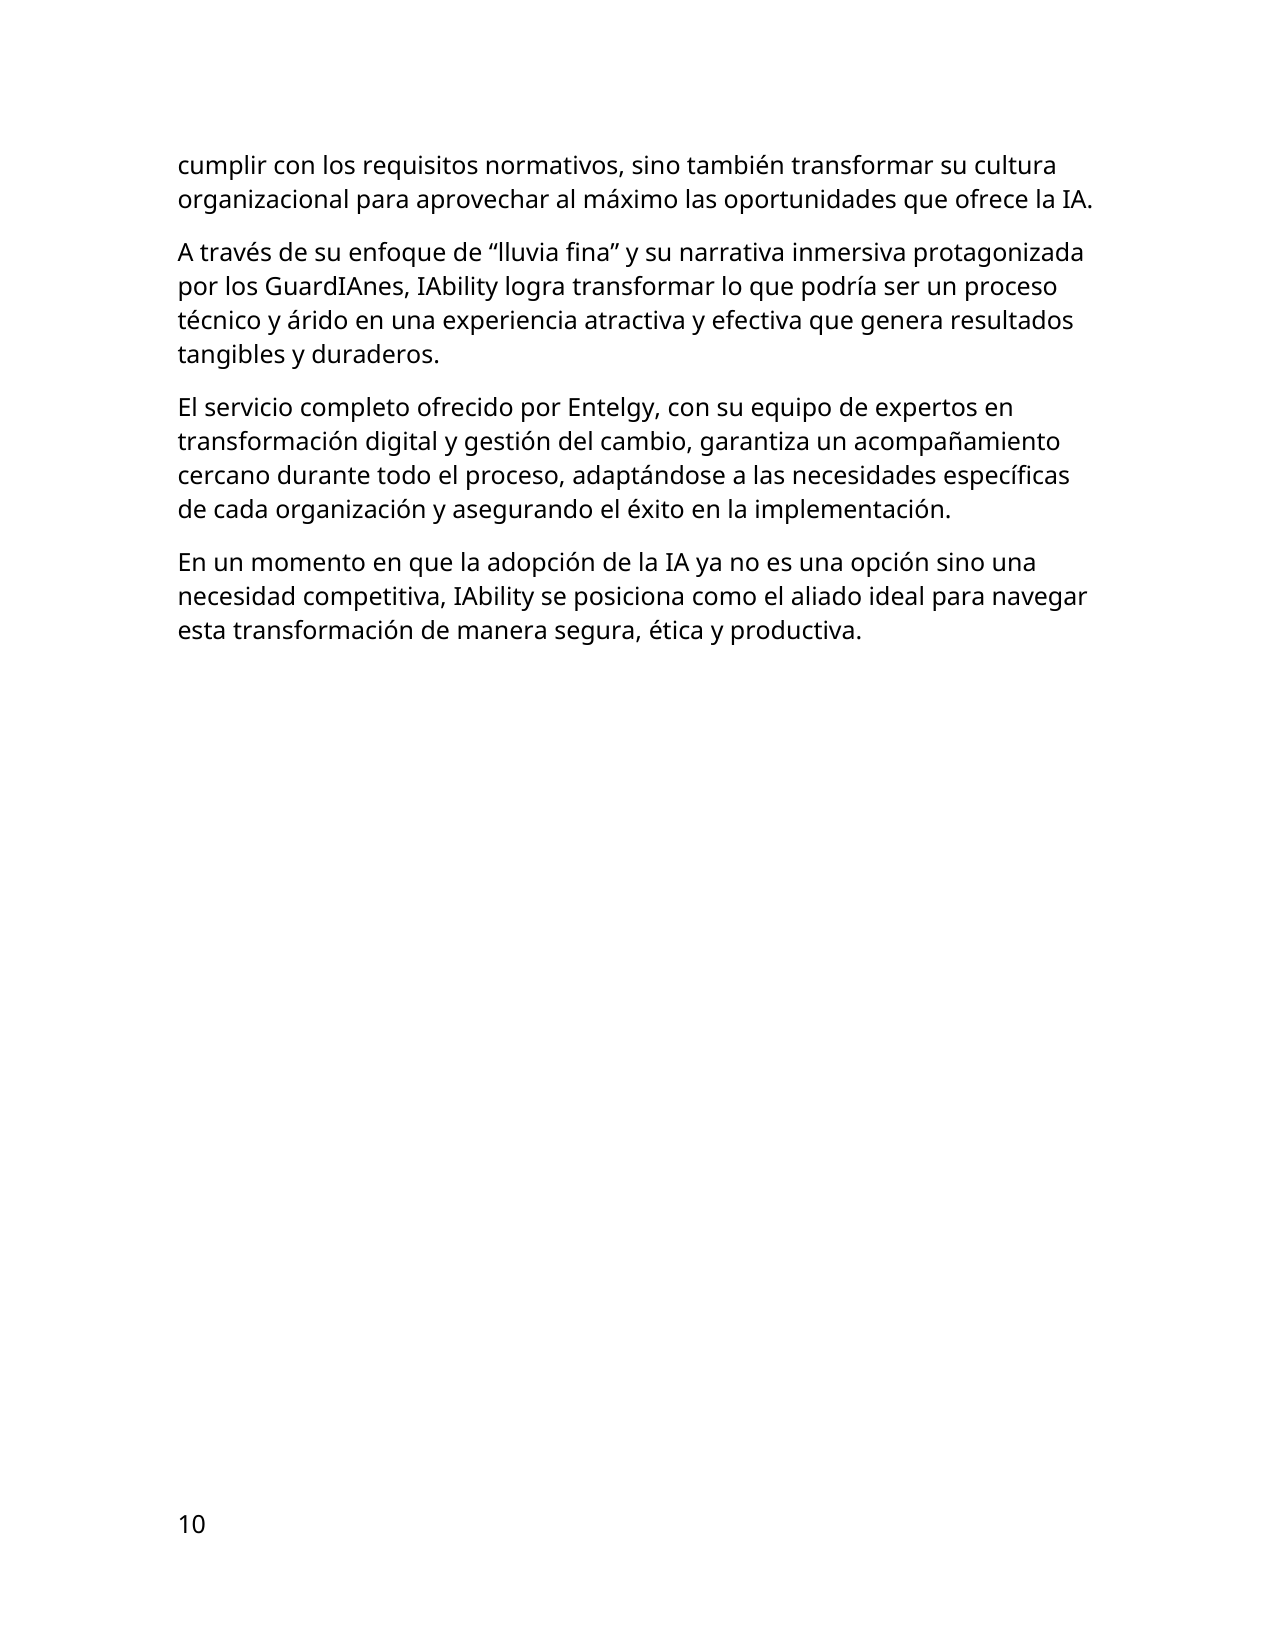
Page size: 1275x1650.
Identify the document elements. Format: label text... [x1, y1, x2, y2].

text El servicio completo ofrecido por Entelgy, con su equipo de expertos en transformación digital y gestión del cambio, garantiza un acompañamiento cercano durante todo el proceso, adaptándose a las necesidades específicas de cada organización y asegurando el éxito en la implementación. [177, 389, 1098, 526]
text En un momento en que la adopción de la IA ya no es una opción sino una necesidad competitiva, IAbility se posiciona como el aliado ideal para navegar esta transformación de manera segura, ética y productiva. [177, 544, 1098, 647]
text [177, 148, 1098, 216]
text A través de su enfoque de “lluvia fina” y su narrativa inmersiva protagonizada por los GuardIAnes, IAbility logra transformar lo que podría ser un proceso técnico y árido en una experiencia atractiva y efectiva que genera resultados tangibles y duraderos. [177, 234, 1098, 371]
